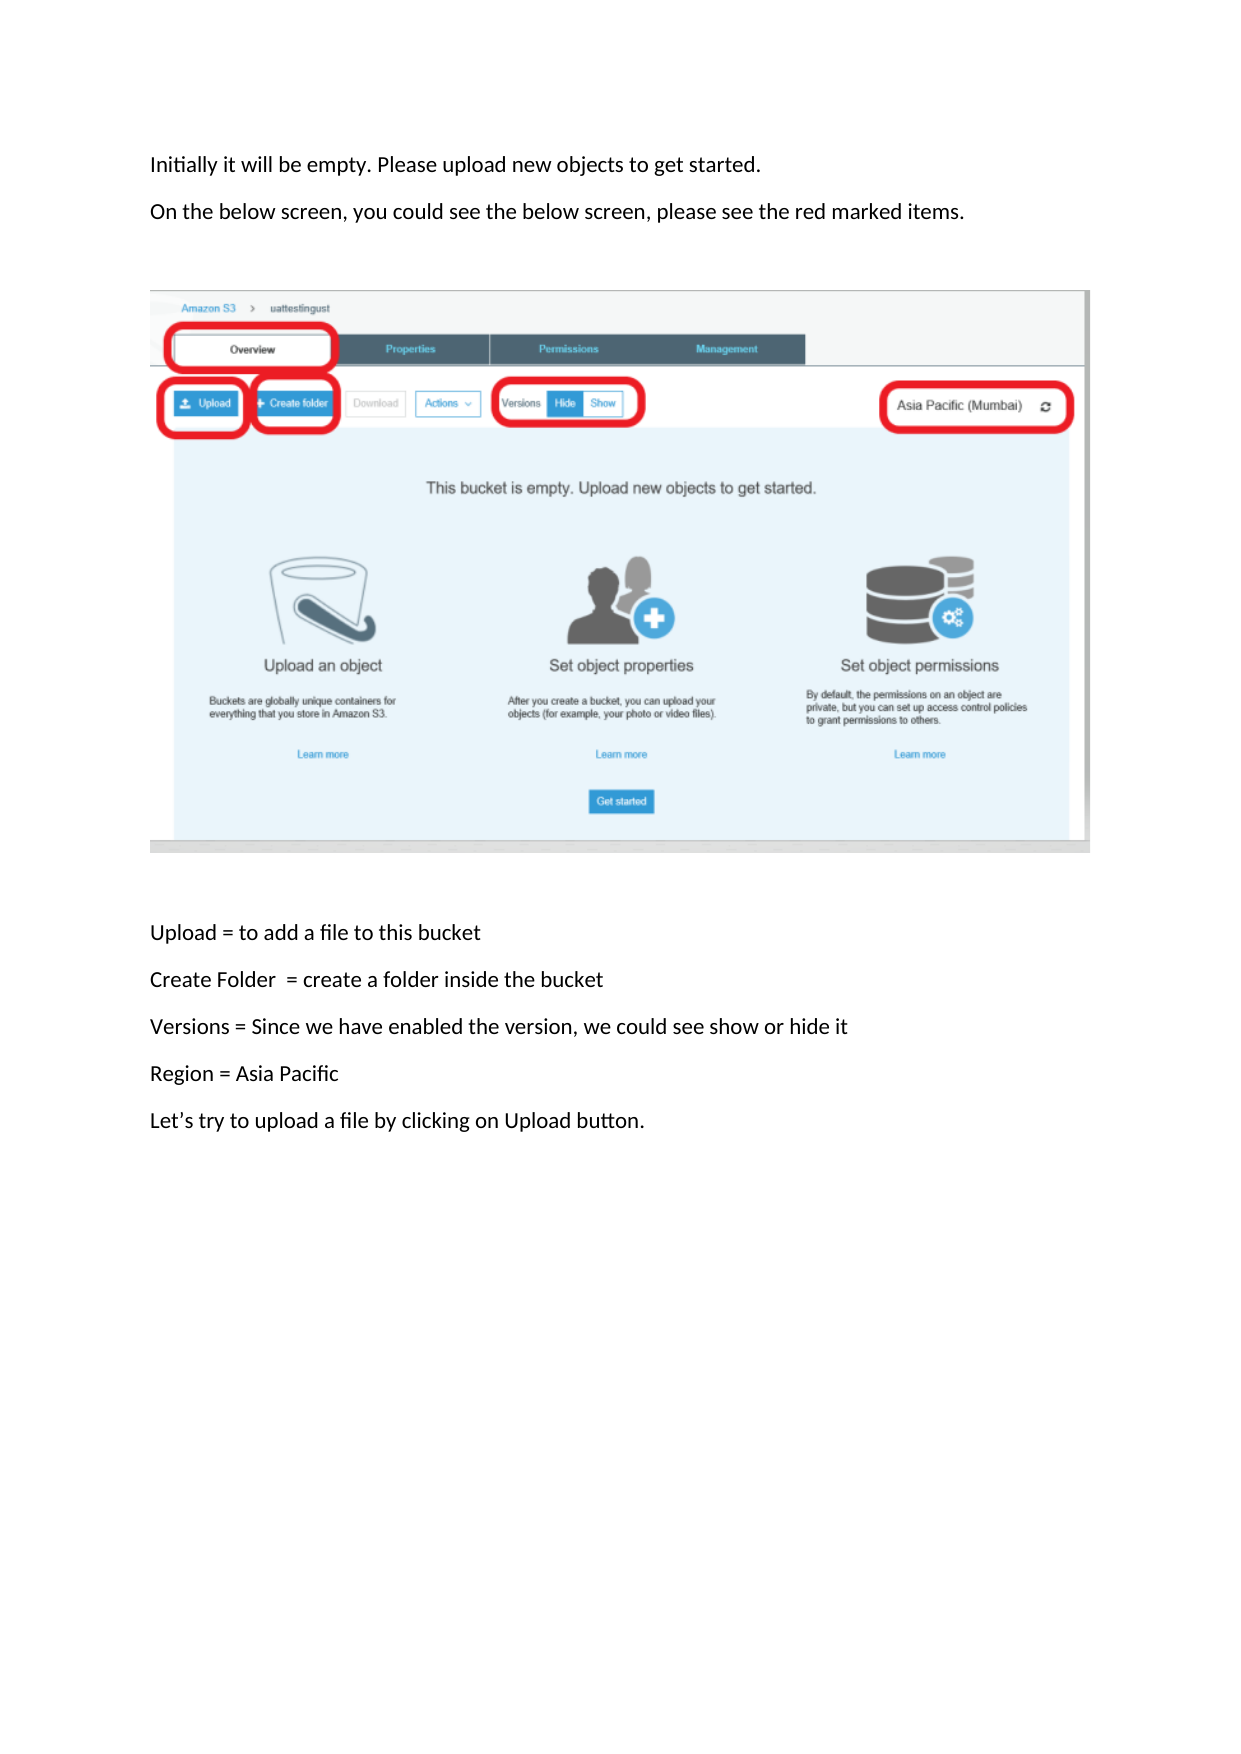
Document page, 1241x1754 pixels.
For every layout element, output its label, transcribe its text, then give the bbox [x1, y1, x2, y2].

text Region = Asia Pacific [150, 1059, 1090, 1087]
text Initially it will be empty. Please upload new objects to get started. [150, 150, 1090, 178]
text Upload = to add a file to this bucket [150, 918, 1090, 946]
text Let’s try to upload a file by clicking on Upload button. [150, 1106, 1090, 1134]
text Create Folder = create a folder inside the bucket [150, 965, 1090, 993]
text On the below screen, you could see the below screen, please see the red marked items. [150, 197, 1090, 225]
picture [150, 290, 1091, 853]
text Versions = Since we have enabled the version, we could see show or hide it [150, 1012, 1090, 1040]
